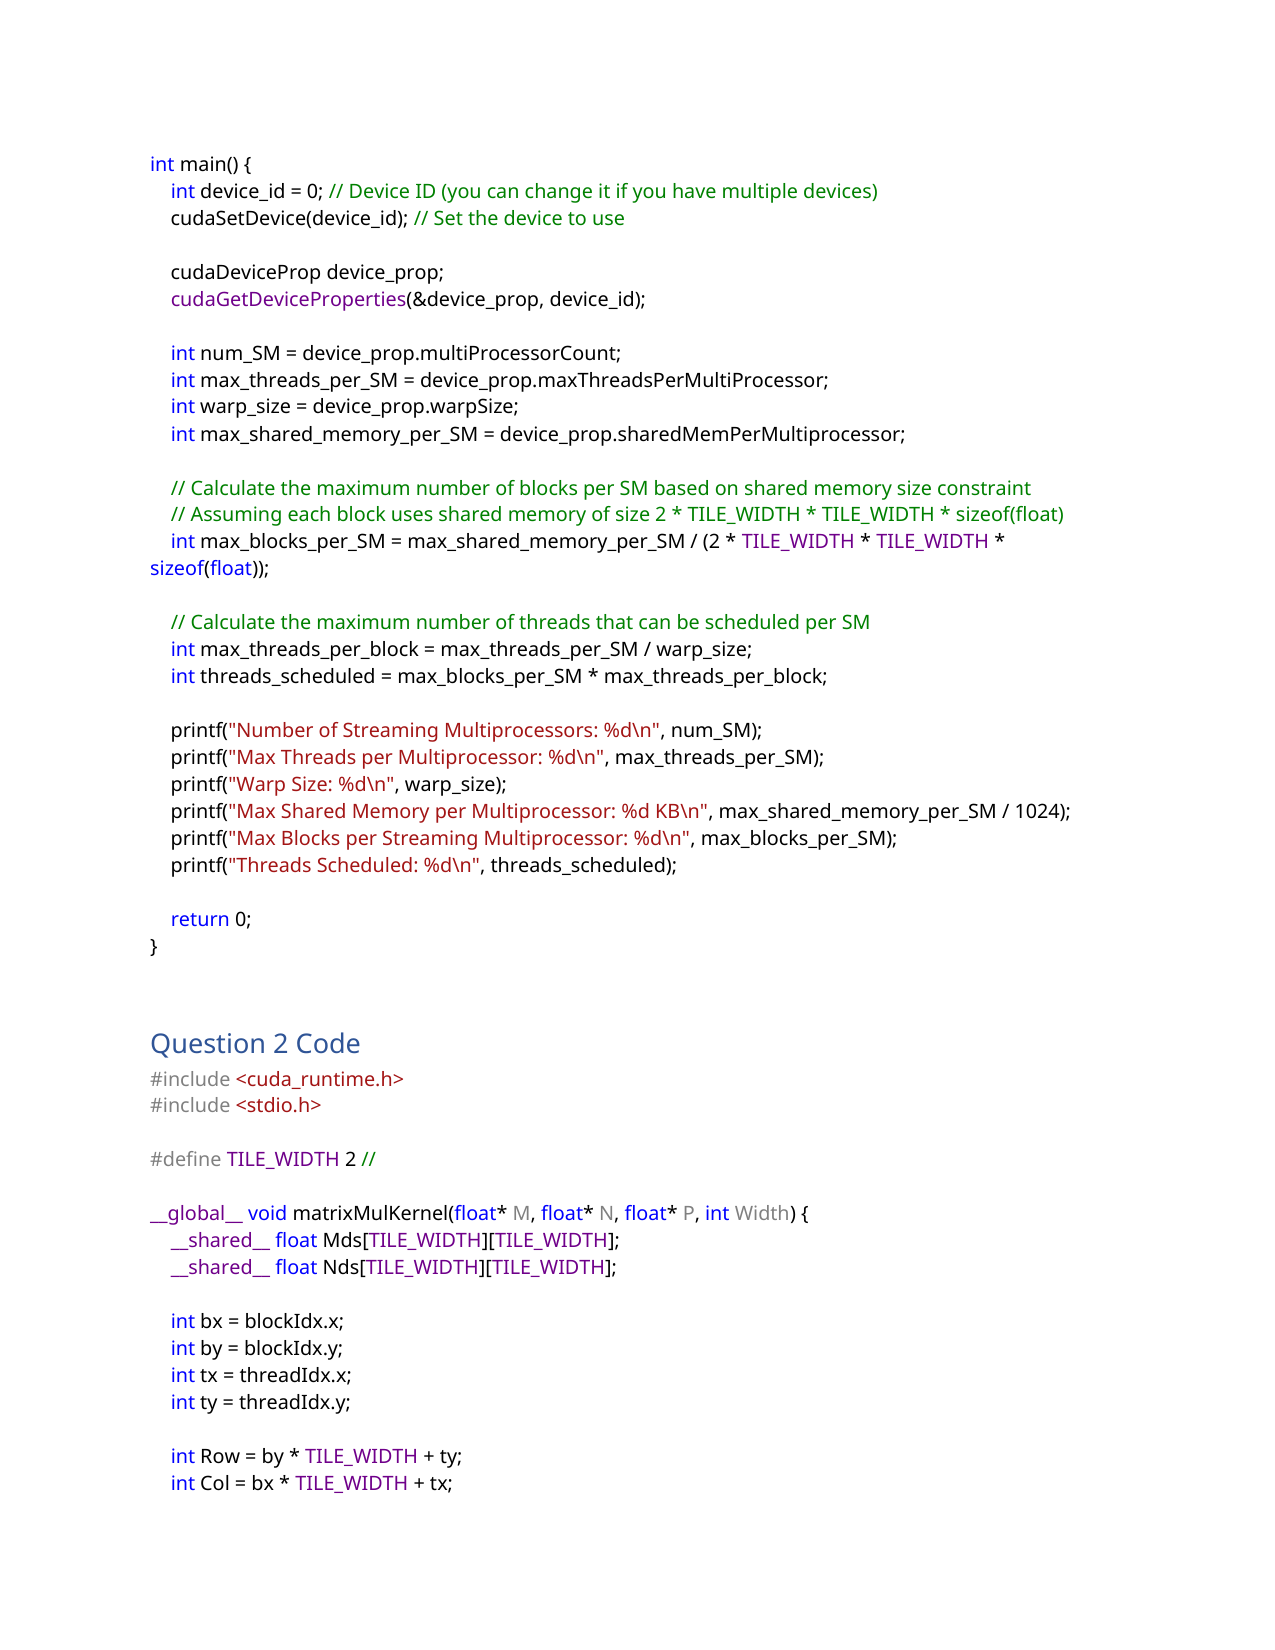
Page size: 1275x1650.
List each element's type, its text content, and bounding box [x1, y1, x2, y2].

text int by = blockIdx.y; [150, 1334, 1125, 1362]
text #define TILE_WIDTH 2 // [150, 1146, 1125, 1173]
text int max_blocks_per_SM = max_shared_memory_per_SM / (2 * TILE_WIDTH * TILE_WIDTH * sizeof(float)); [150, 528, 1125, 582]
text int ty = threadIdx.y; [150, 1388, 1125, 1416]
text // Assuming each block uses shared memory of size 2 * TILE_WIDTH * TILE_WIDTH * sizeof(float) [150, 501, 1125, 528]
text return 0; [150, 905, 1125, 932]
subtitle Question 2 Code [150, 1025, 1125, 1062]
text printf("Number of Streaming Multiprocessors: %d\n", num_SM); [150, 717, 1125, 743]
text // Calculate the maximum number of blocks per SM based on shared memory size constraint [150, 474, 1125, 501]
text int Col = bx * TILE_WIDTH + tx; [150, 1469, 1125, 1496]
text int bx = blockIdx.x; [150, 1308, 1125, 1334]
text int device_id = 0; // Device ID (you can change it if you have multiple devices) [150, 177, 1125, 204]
text printf("Max Shared Memory per Multiprocessor: %d KB\n", max_shared_memory_per_SM / 1024); [150, 797, 1125, 824]
text cudaGetDeviceProperties(&device_prop, device_id); [150, 285, 1125, 312]
text #include <cuda_runtime.h> [150, 1065, 1125, 1092]
text int max_threads_per_SM = device_prop.maxThreadsPerMultiProcessor; [150, 366, 1125, 393]
text printf("Max Blocks per Streaming Multiprocessor: %d\n", max_blocks_per_SM); [150, 824, 1125, 851]
text #include <stdio.h> [150, 1092, 1125, 1119]
text cudaSetDevice(device_id); // Set the device to use [150, 204, 1125, 231]
text __shared__ float Mds[TILE_WIDTH][TILE_WIDTH]; [150, 1227, 1125, 1254]
text int tx = threadIdx.x; [150, 1362, 1125, 1388]
text int num_SM = device_prop.multiProcessorCount; [150, 339, 1125, 366]
text int warp_size = device_prop.warpSize; [150, 393, 1125, 420]
text printf("Max Threads per Multiprocessor: %d\n", max_threads_per_SM); [150, 743, 1125, 771]
text int Row = by * TILE_WIDTH + ty; [150, 1442, 1125, 1469]
text int max_threads_per_block = max_threads_per_SM / warp_size; [150, 636, 1125, 663]
text int threads_scheduled = max_blocks_per_SM * max_threads_per_block; [150, 663, 1125, 689]
text printf("Warp Size: %d\n", warp_size); [150, 771, 1125, 797]
text } [150, 932, 1125, 959]
text __shared__ float Nds[TILE_WIDTH][TILE_WIDTH]; [150, 1254, 1125, 1281]
text int main() { [150, 150, 1125, 177]
text __global__ void matrixMulKernel(float* M, float* N, float* P, int Width) { [150, 1200, 1125, 1227]
text printf("Threads Scheduled: %d\n", threads_scheduled); [150, 851, 1125, 878]
text int max_shared_memory_per_SM = device_prop.sharedMemPerMultiprocessor; [150, 420, 1125, 447]
text // Calculate the maximum number of threads that can be scheduled per SM [150, 609, 1125, 636]
text cudaDeviceProp device_prop; [150, 258, 1125, 285]
